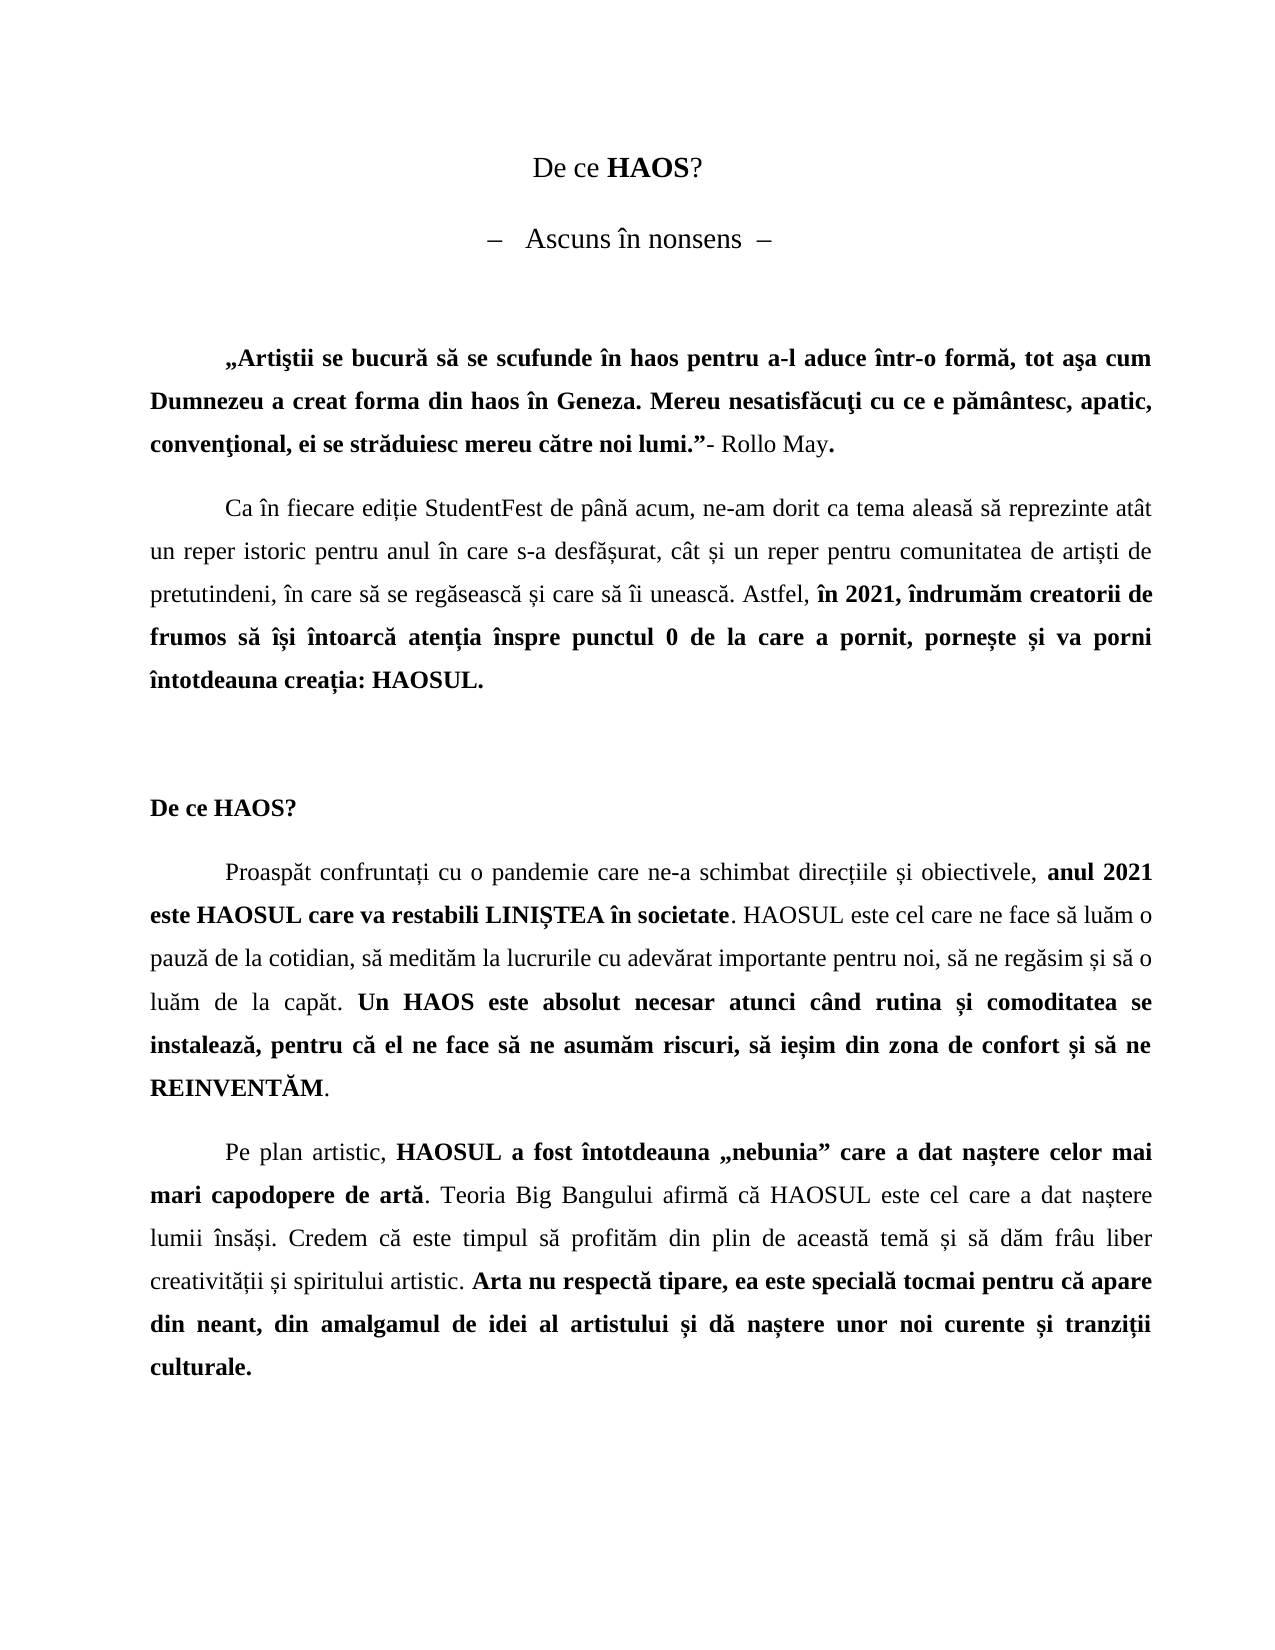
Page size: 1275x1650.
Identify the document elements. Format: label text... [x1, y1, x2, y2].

text Ca în fiecare ediție StudentFest de până acum, ne-am dorit ca tema aleasă să reprezinte atât un reper istoric pentru anul în care s-a desfășurat, cât și un reper pentru comunitatea de artiști de pretutindeni, în care să se regăsească și care să îi unească. Astfel, în 2021, îndrumăm creatorii de frumos să își întoarcă atenția înspre punctul 0 de la care a pornit, pornește și va porni întotdeauna creația: HAOSUL. [150, 493, 1153, 694]
text Proaspăt confruntați cu o pandemie care ne-a schimbat direcțiile și obiectivele, anul 2021 este HAOSUL care va restabili LINIȘTEA în societate. HAOSUL este cel care ne face să luăm o pauză de la cotidian, să medităm la lucrurile cu adevărat importante pentru noi, să ne regăsim și să o luăm de la capăt. Un HAOS este absolut necesar atunci când rutina și comoditatea se instalează, pentru că el ne face să ne asumăm riscuri, să ieșim din zona de confort și să ne REINVENTĂM. [150, 857, 1153, 1102]
text „Artiştii se bucură să se scufunde în haos pentru a-l aduce într-o formă, tot aşa cum Dumnezeu a creat forma din haos în Geneza. Mereu nesatisfăcuţi cu ce e pământesc, apatic, convenţional, ei se străduiesc mereu către noi lumi.”- Rollo May. [150, 343, 1153, 458]
list Ascuns în nonsens – [487, 221, 1153, 255]
text Pe plan artistic, HAOSUL a fost întotdeauna „nebunia” care a dat naștere celor mai mari capodopere de artă. Teoria Big Bangului afirmă că HAOSUL este cel care a dat naștere lumii însăși. Credem că este timpul să profităm din plin de această temă și să dăm frâu liber creativității și spiritului artistic. Arta nu respectă tipare, ea este specială tocmai pentru că apare din neant, din amalgamul de idei al artistului și dă naștere unor noi curente și tranziții culturale. [150, 1137, 1153, 1381]
text De ce HAOS? [450, 150, 1153, 183]
text De ce HAOS? [150, 793, 1153, 822]
